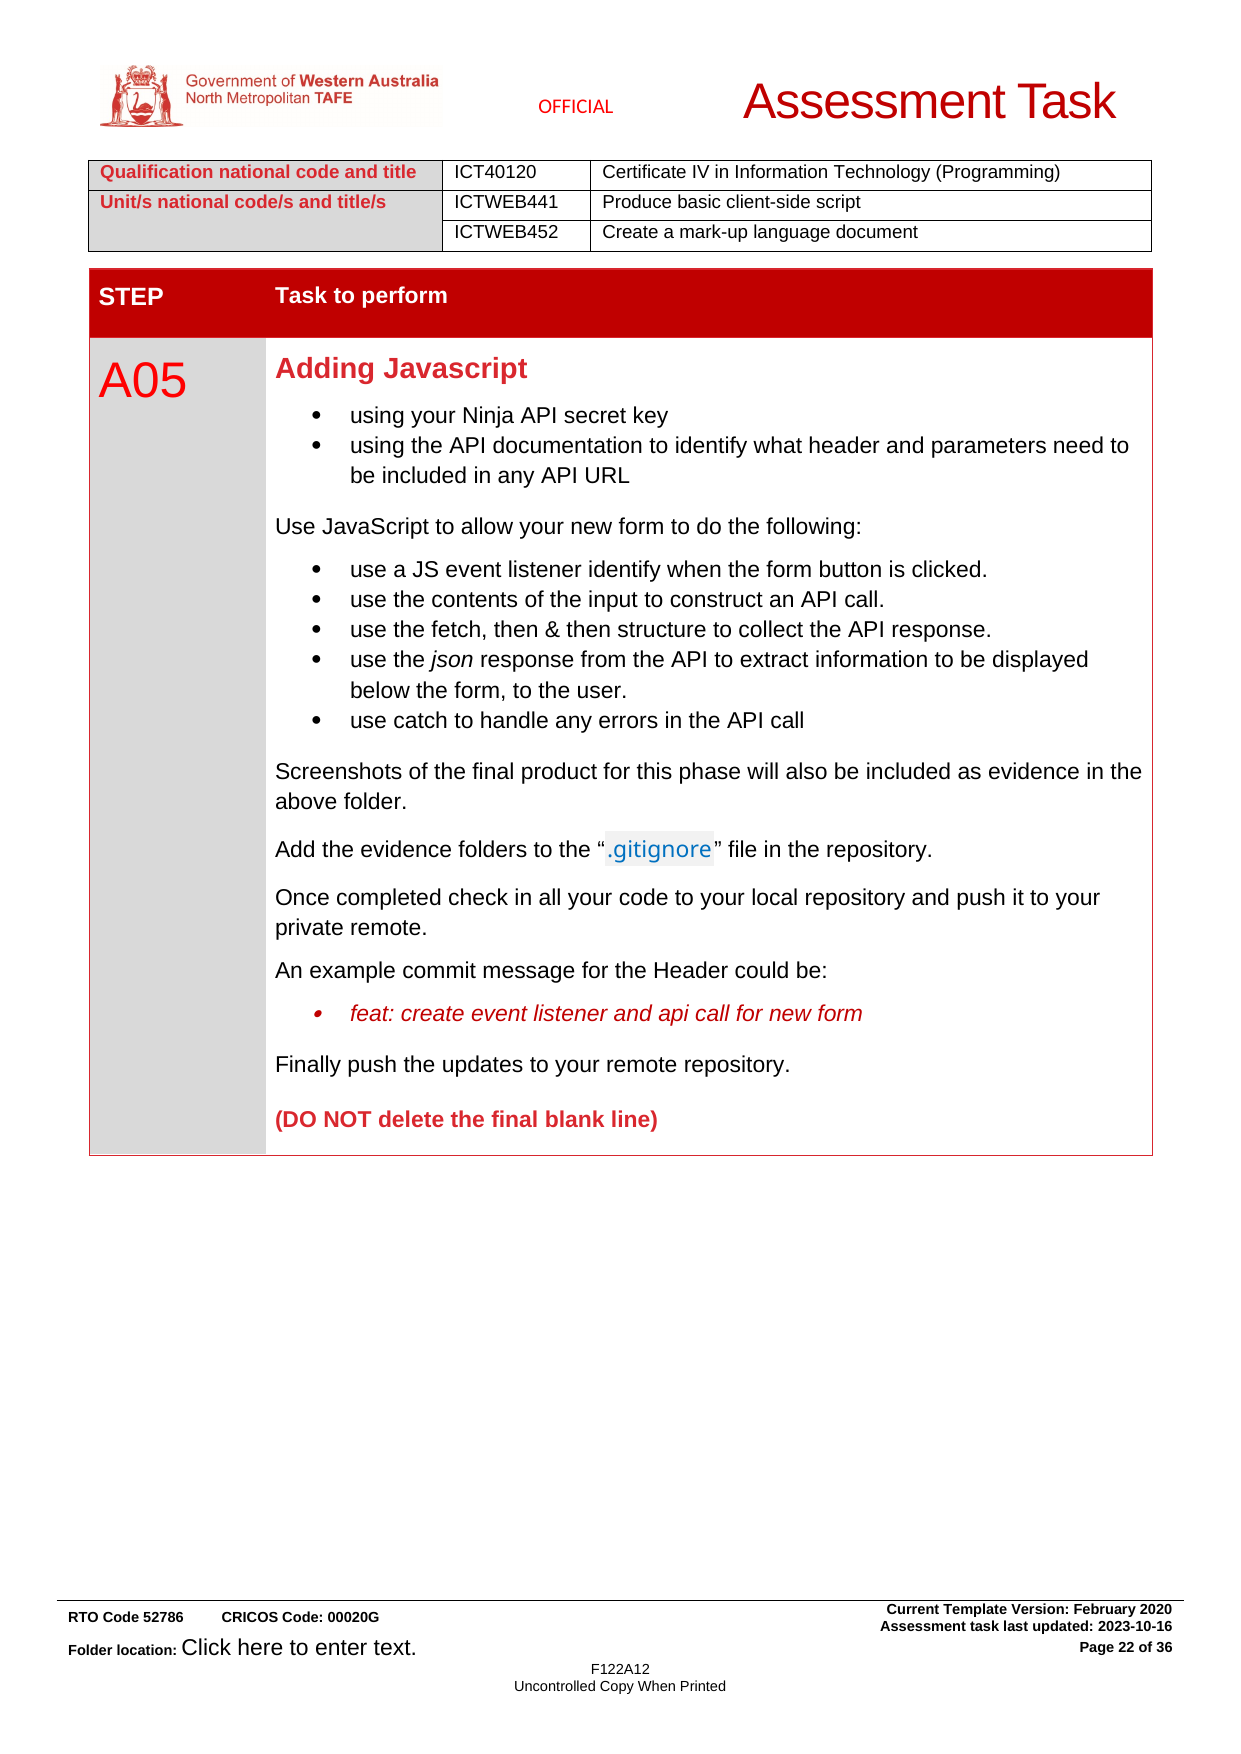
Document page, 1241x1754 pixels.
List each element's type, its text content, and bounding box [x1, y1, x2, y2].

picture [100, 65, 443, 127]
table_cell Adding Javascript using your Ninja API secret key using the API documentation to identify what header and parameters need to be included in any API URL Use JavaScript to allow your new form to do the following: use a JS event listener identify when the form button is clicked. use the contents of the input to construct an API call. use the fetch, then & then structure to collect the API response. use the json response from the API to extract information to be displayed below the form, to the user. use catch to handle any errors in the API call Screenshots of the final product for this phase will also be included as evidence in the above folder. Add the evidence folders to the “.gitignore” file in the repository. Once completed check in all your code to your local repository and push it to your private remote. An example commit message for the Header could be: feat: create event listener and api call for new form Finally push the updates to your remote repository. (DO NOT delete the final blank line) [266, 338, 1152, 1154]
table_cell A05 [90, 338, 266, 1154]
table_header Task to perform [266, 270, 1152, 337]
table_header STEP [90, 270, 266, 337]
